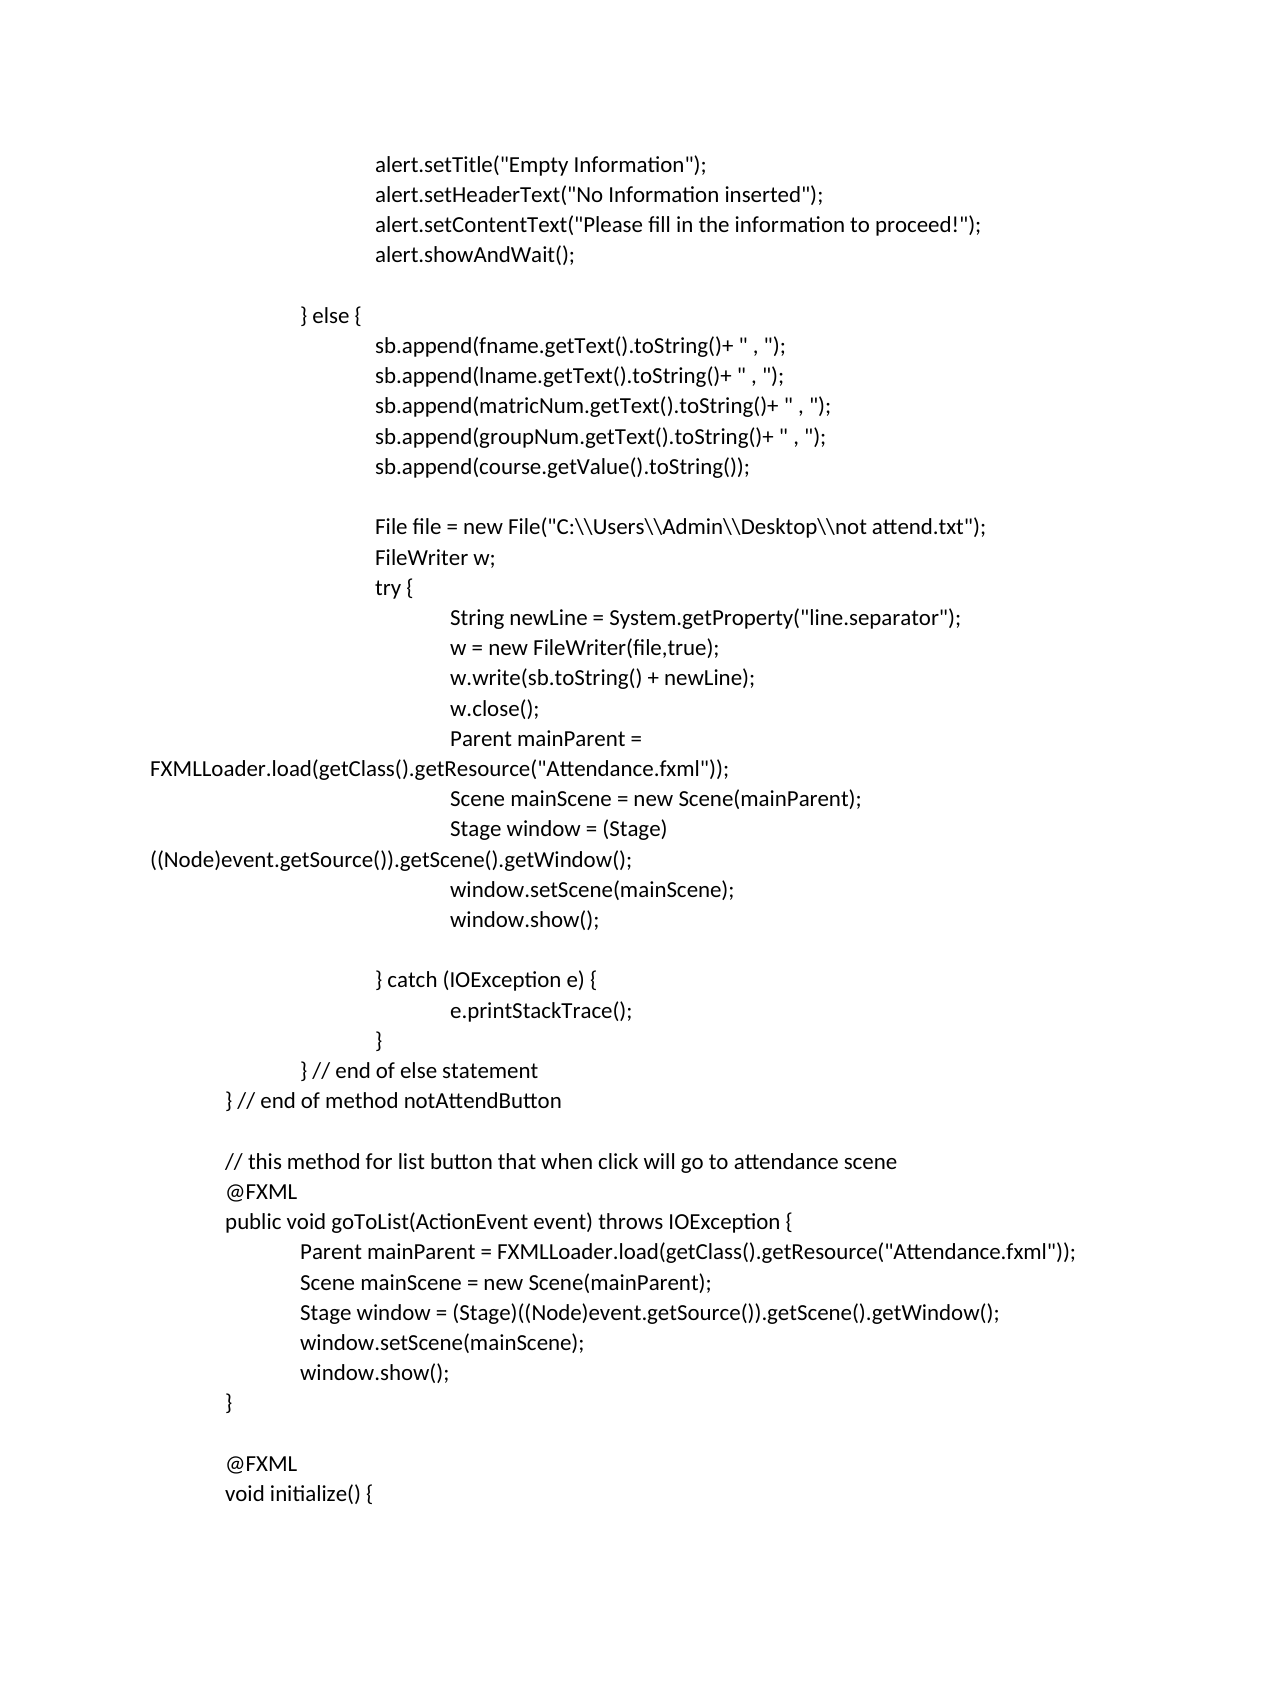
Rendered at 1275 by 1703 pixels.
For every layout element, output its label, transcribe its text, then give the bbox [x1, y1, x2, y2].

text sb.append(course.getValue().toString()); [150, 452, 1125, 480]
text } [150, 1026, 1125, 1054]
text FileWriter w; [150, 543, 1125, 571]
text sb.append(lname.getText().toString()+ " , "); [150, 361, 1125, 389]
text window.show(); [150, 1358, 1125, 1386]
text @FXML [150, 1177, 1125, 1205]
text window.setScene(mainScene); [150, 875, 1125, 903]
text void initialize() { [150, 1479, 1125, 1507]
text } catch (IOException e) { [150, 966, 1125, 994]
text w = new FileWriter(file,true); [150, 633, 1125, 661]
text Scene mainScene = new Scene(mainParent); [150, 1268, 1125, 1296]
text w.close(); [150, 694, 1125, 722]
text alert.setTitle("Empty Information"); [150, 150, 1125, 178]
text w.write(sb.toString() + newLine); [150, 663, 1125, 692]
text // this method for list button that when click will go to attendance scene [150, 1147, 1125, 1175]
text String newLine = System.getProperty("line.separator"); [150, 603, 1125, 631]
text } // end of method notAttendButton [150, 1086, 1125, 1114]
text sb.append(groupNum.getText().toString()+ " , "); [150, 422, 1125, 450]
text Scene mainScene = new Scene(mainParent); [150, 784, 1125, 812]
text Parent mainParent = FXMLLoader.load(getClass().getResource("Attendance.fxml")); [150, 724, 1125, 782]
text Stage window = (Stage)((Node)event.getSource()).getScene().getWindow(); [150, 1298, 1125, 1326]
text Parent mainParent = FXMLLoader.load(getClass().getResource("Attendance.fxml")); [150, 1237, 1125, 1266]
text } // end of else statement [150, 1056, 1125, 1084]
text } else { [150, 301, 1125, 329]
text e.printStackTrace(); [150, 996, 1125, 1024]
text File file = new File("C:\\Users\\Admin\\Desktop\\not attend.txt"); [150, 512, 1125, 541]
text sb.append(matricNum.getText().toString()+ " , "); [150, 392, 1125, 420]
text sb.append(fname.getText().toString()+ " , "); [150, 331, 1125, 359]
text window.show(); [150, 905, 1125, 933]
text public void goToList(ActionEvent event) throws IOException { [150, 1207, 1125, 1235]
text window.setScene(mainScene); [150, 1328, 1125, 1356]
text alert.setHeaderText("No Information inserted"); [150, 180, 1125, 208]
text try { [150, 573, 1125, 601]
text } [150, 1388, 1125, 1417]
text Stage window = (Stage)((Node)event.getSource()).getScene().getWindow(); [150, 814, 1125, 873]
text alert.showAndWait(); [150, 241, 1125, 269]
text @FXML [150, 1449, 1125, 1477]
text alert.setContentText("Please fill in the information to proceed!"); [150, 210, 1125, 238]
